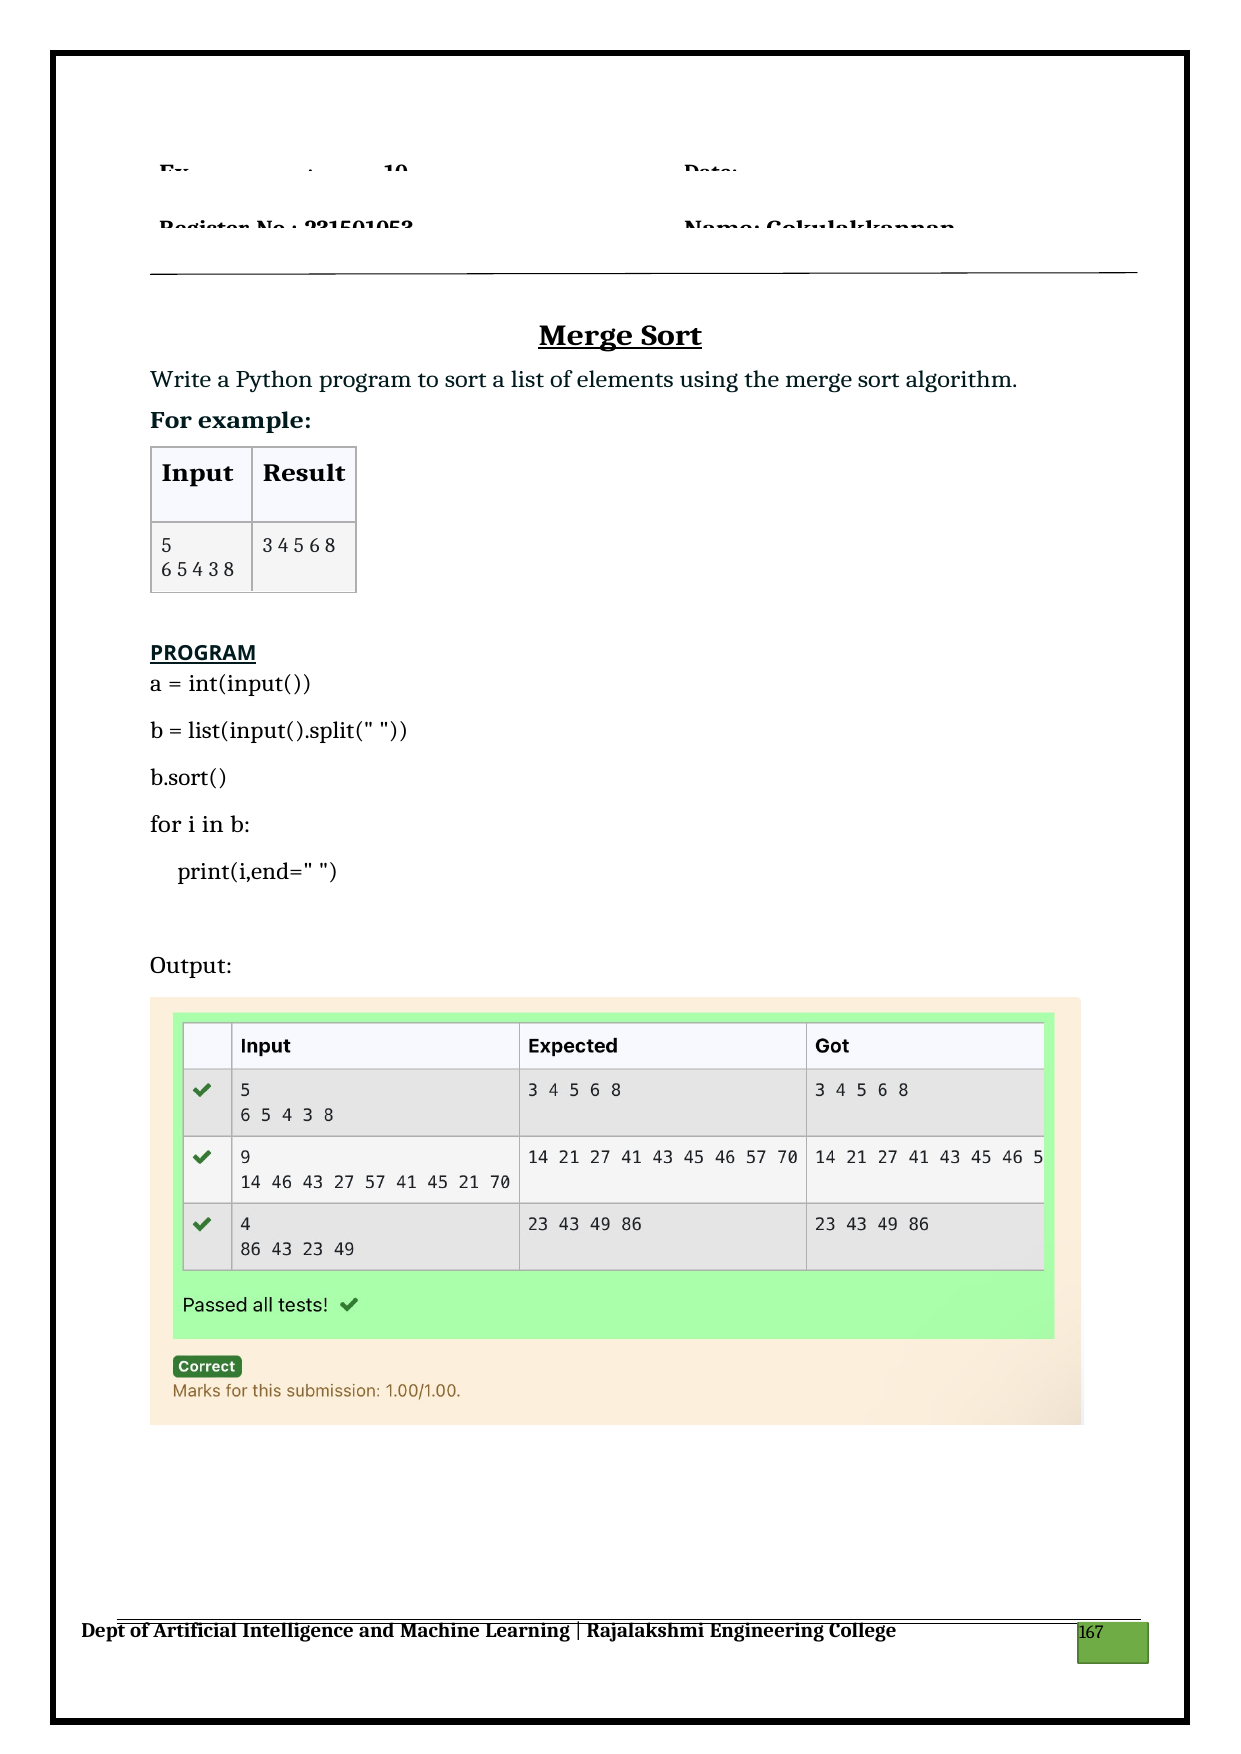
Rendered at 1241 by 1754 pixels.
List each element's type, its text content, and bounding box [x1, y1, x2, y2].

text a = int(input()) [150, 670, 1103, 697]
subtitle For example: [150, 406, 1103, 434]
text Write a Python program to sort a list of elements using the merge sort algorithm. [150, 366, 1103, 393]
table_header Input [152, 448, 251, 521]
text for i in b: print(i,end=" ") [150, 811, 343, 885]
text Output: [150, 951, 1103, 979]
text PROGRAM [150, 638, 1103, 667]
table_cell 5 6 5 4 3 8 [152, 523, 251, 591]
table_header Result [253, 448, 355, 521]
table_cell 3 4 5 6 8 [253, 523, 355, 591]
subtitle Merge Sort [382, 319, 858, 352]
picture [150, 997, 1085, 1425]
text b = list(input().split(" ")) b.sort() [150, 717, 416, 792]
